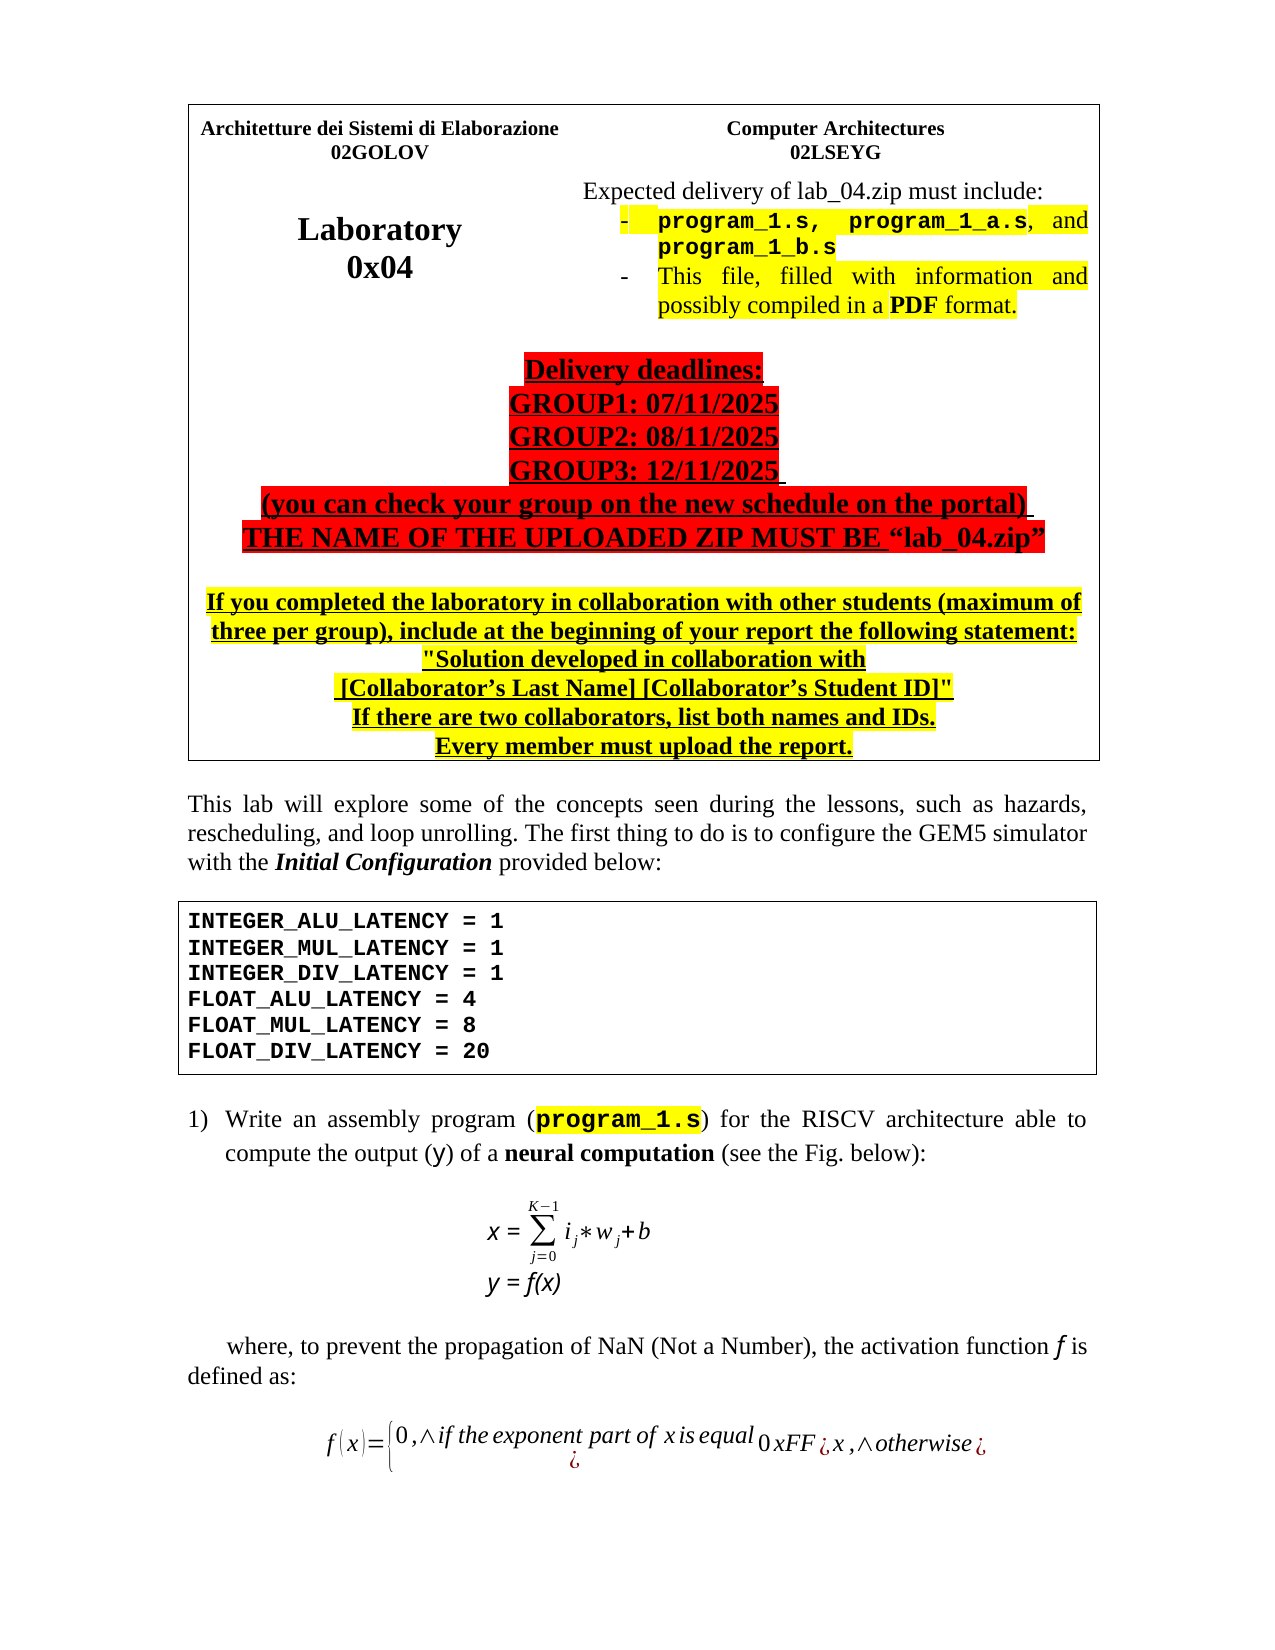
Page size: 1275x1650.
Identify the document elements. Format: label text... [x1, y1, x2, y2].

text where, to prevent the propagation of NaN (Not a Number), the activation function f is defined as: [187, 1327, 1087, 1390]
list Write an assembly program (program_1.s) for the RISCV architecture able to compute the output (y) of a neural computation (see the Fig. below): [187, 1104, 1087, 1168]
text INTEGER_MUL_LATENCY = 1 [187, 936, 1087, 962]
table_header Architetture dei Sistemi di Elaborazione 02GOLOV [189, 105, 571, 176]
text FLOAT_ALU_LATENCY = 4 [187, 988, 1087, 1014]
table_cell Delivery deadlines: GROUP1: 07/11/2025 GROUP2: 08/11/2025 GROUP3: 12/11/2025 (you can check your group on the new schedule on the portal) THE NAME OF THE UPLOADED ZIP MUST BE “lab_04.zip” If you completed the laboratory in collaboration with other students (maximum of three per group), include at the beginning of your report the following statement: "Solution developed in collaboration with [Collaborator’s Last Name] [Collaborator’s Student ID]" If there are two collaborators, list both names and IDs. Every member must upload the report. [189, 319, 1099, 759]
table_cell Expected delivery of lab_04.zip must include: program_1.s, program_1_a.s, and program_1_b.s This file, filled with information and possibly compiled in a PDF format. [571, 176, 1099, 319]
text FLOAT_MUL_LATENCY = 8 [187, 1014, 1087, 1030]
table_cell Laboratory 0x04 [189, 176, 571, 319]
text INTEGER_ALU_LATENCY = 1 [179, 902, 1096, 936]
text x = [487, 1197, 1087, 1264]
text FLOAT_DIV_LATENCY = 20 [179, 1030, 1096, 1074]
text INTEGER_DIV_LATENCY = 1 [187, 962, 1087, 988]
text This lab will explore some of the concepts seen during the lessons, such as hazards, rescheduling, and loop unrolling. The first thing to do is to configure the GEM5 simulator with the Initial Configuration provided below: [187, 789, 1087, 876]
text y = f(x) [487, 1264, 1087, 1299]
table_header Computer Architectures 02LSEYG [571, 105, 1099, 176]
